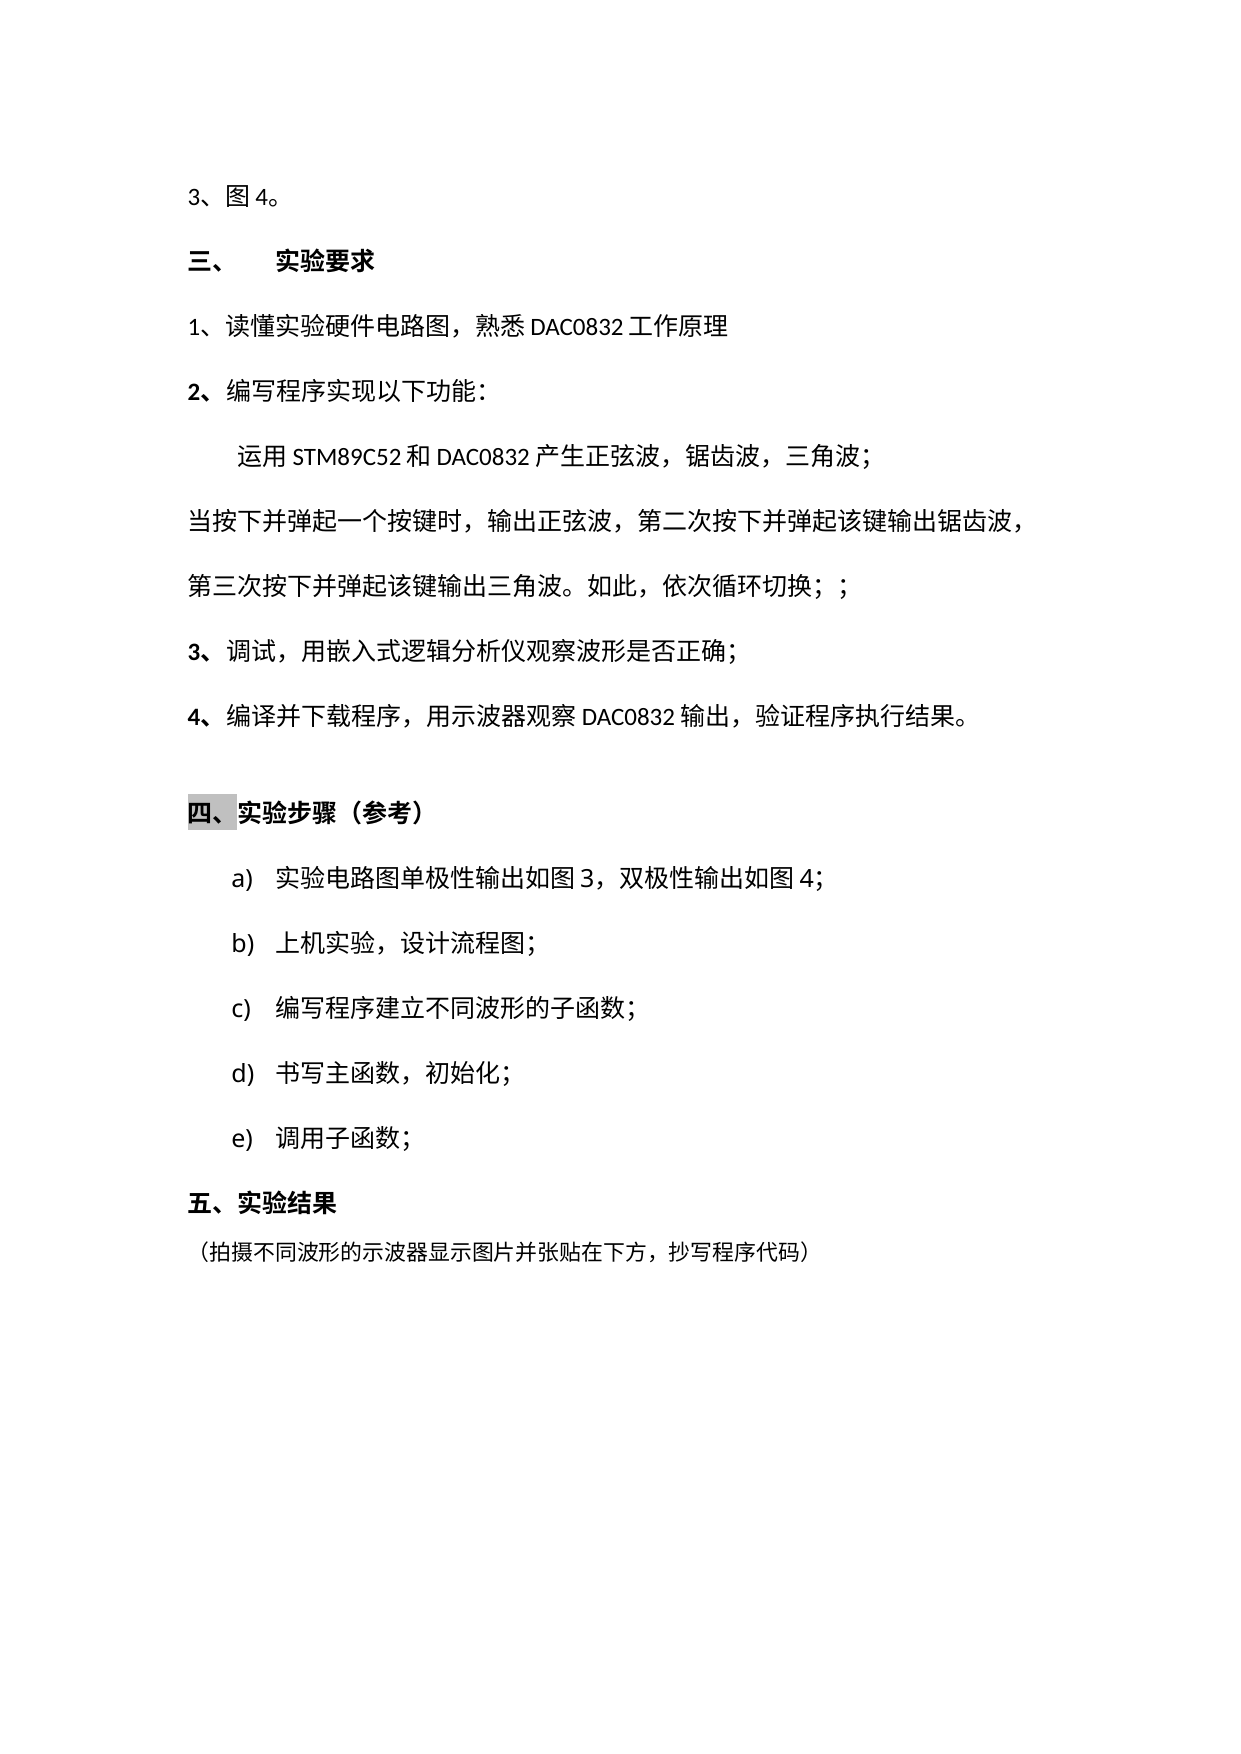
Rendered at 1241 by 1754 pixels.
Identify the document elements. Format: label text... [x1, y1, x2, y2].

list 编写程序建立不同波形的子函数； [231, 974, 1053, 1039]
text （拍摄不同波形的示波器显示图片并张贴在下方，抄写程序代码） [187, 1234, 1053, 1267]
list 书写主函数，初始化； [231, 1039, 1053, 1104]
list 编译并下载程序，用示波器观察DAC0832输出，验证程序执行结果。 [187, 682, 1053, 747]
list 实验电路图单极性输出如图3，双极性输出如图4； [231, 844, 1053, 909]
text 五、实验结果 [187, 1169, 1053, 1234]
list 调用子函数； [231, 1104, 1053, 1169]
text 1、读懂实验硬件电路图，熟悉DAC0832工作原理 [187, 292, 1053, 357]
text 当按下并弹起一个按键时，输出正弦波，第二次按下并弹起该键输出锯齿波，第三次按下并弹起该键输出三角波。如此，依次循环切换；； [187, 487, 1053, 617]
list 上机实验，设计流程图； [231, 909, 1053, 974]
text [187, 162, 1053, 227]
list 实验要求 [187, 227, 1053, 292]
text 四、实验步骤（参考） [187, 779, 1053, 844]
list 运用STM89C52和DAC0832产生正弦波，锯齿波，三角波； [212, 422, 1053, 487]
list 编写程序实现以下功能： [187, 357, 1053, 422]
list 调试，用嵌入式逻辑分析仪观察波形是否正确； [187, 617, 1053, 682]
